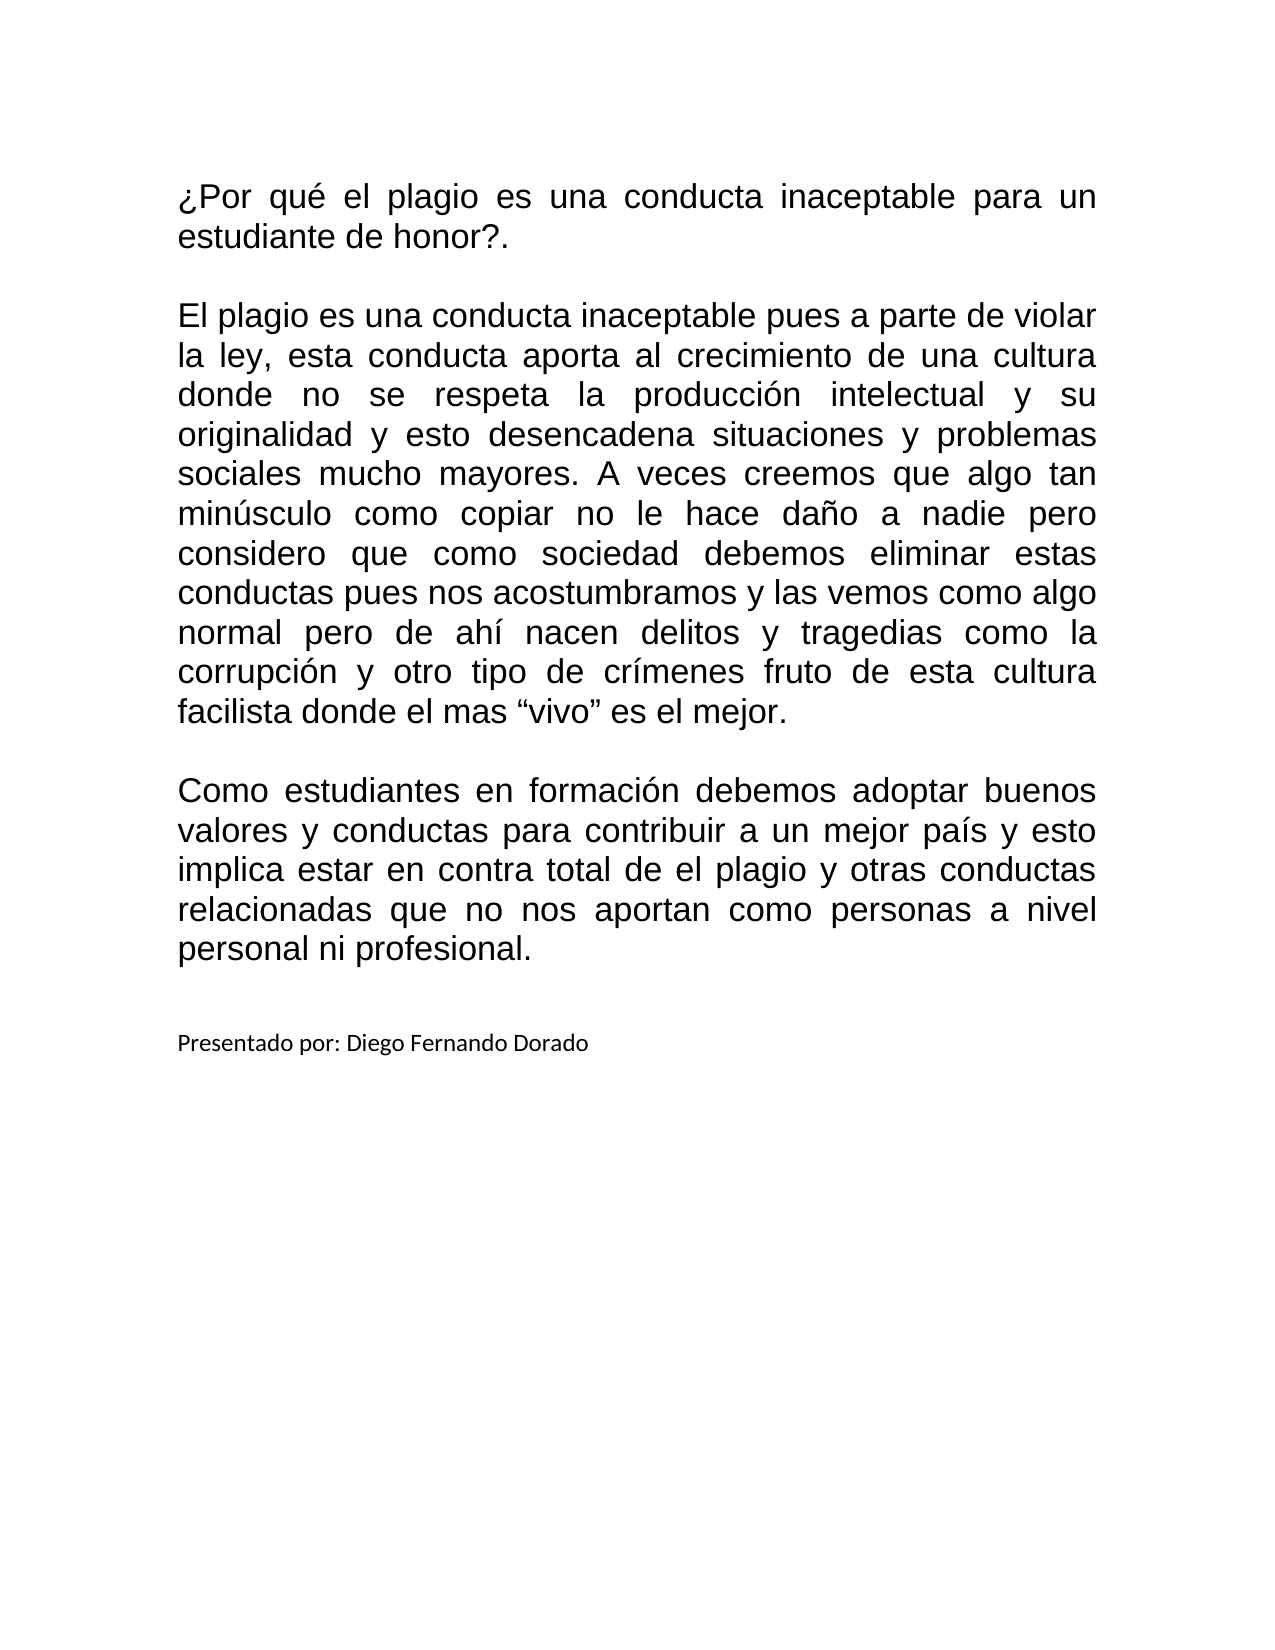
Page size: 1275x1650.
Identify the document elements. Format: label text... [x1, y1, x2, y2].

text ¿Por qué el plagio es una conducta inaceptable para un estudiante de honor?. [177, 148, 1098, 256]
text Presentado por: Diego Fernando Dorado [177, 1027, 1098, 1058]
text Como estudiantes en formación debemos adoptar buenos valores y conductas para contribuir a un mejor país y esto implica estar en contra total de el plagio y otras conductas relacionadas que no nos aportan como personas a nivel personal ni profesional. [177, 770, 1098, 968]
text El plagio es una conducta inaceptable pues a parte de violar la ley, esta conducta aporta al crecimiento de una cultura donde no se respeta la producción intelectual y su originalidad y esto desencadena situaciones y problemas sociales mucho mayores. A veces creemos que algo tan minúsculo como copiar no le hace daño a nadie pero considero que como sociedad debemos eliminar estas conductas pues nos acostumbramos y las vemos como algo normal pero de ahí nacen delitos y tragedias como la corrupción y otro tipo de crímenes fruto de esta cultura facilista donde el mas “vivo” es el mejor. [177, 295, 1098, 731]
